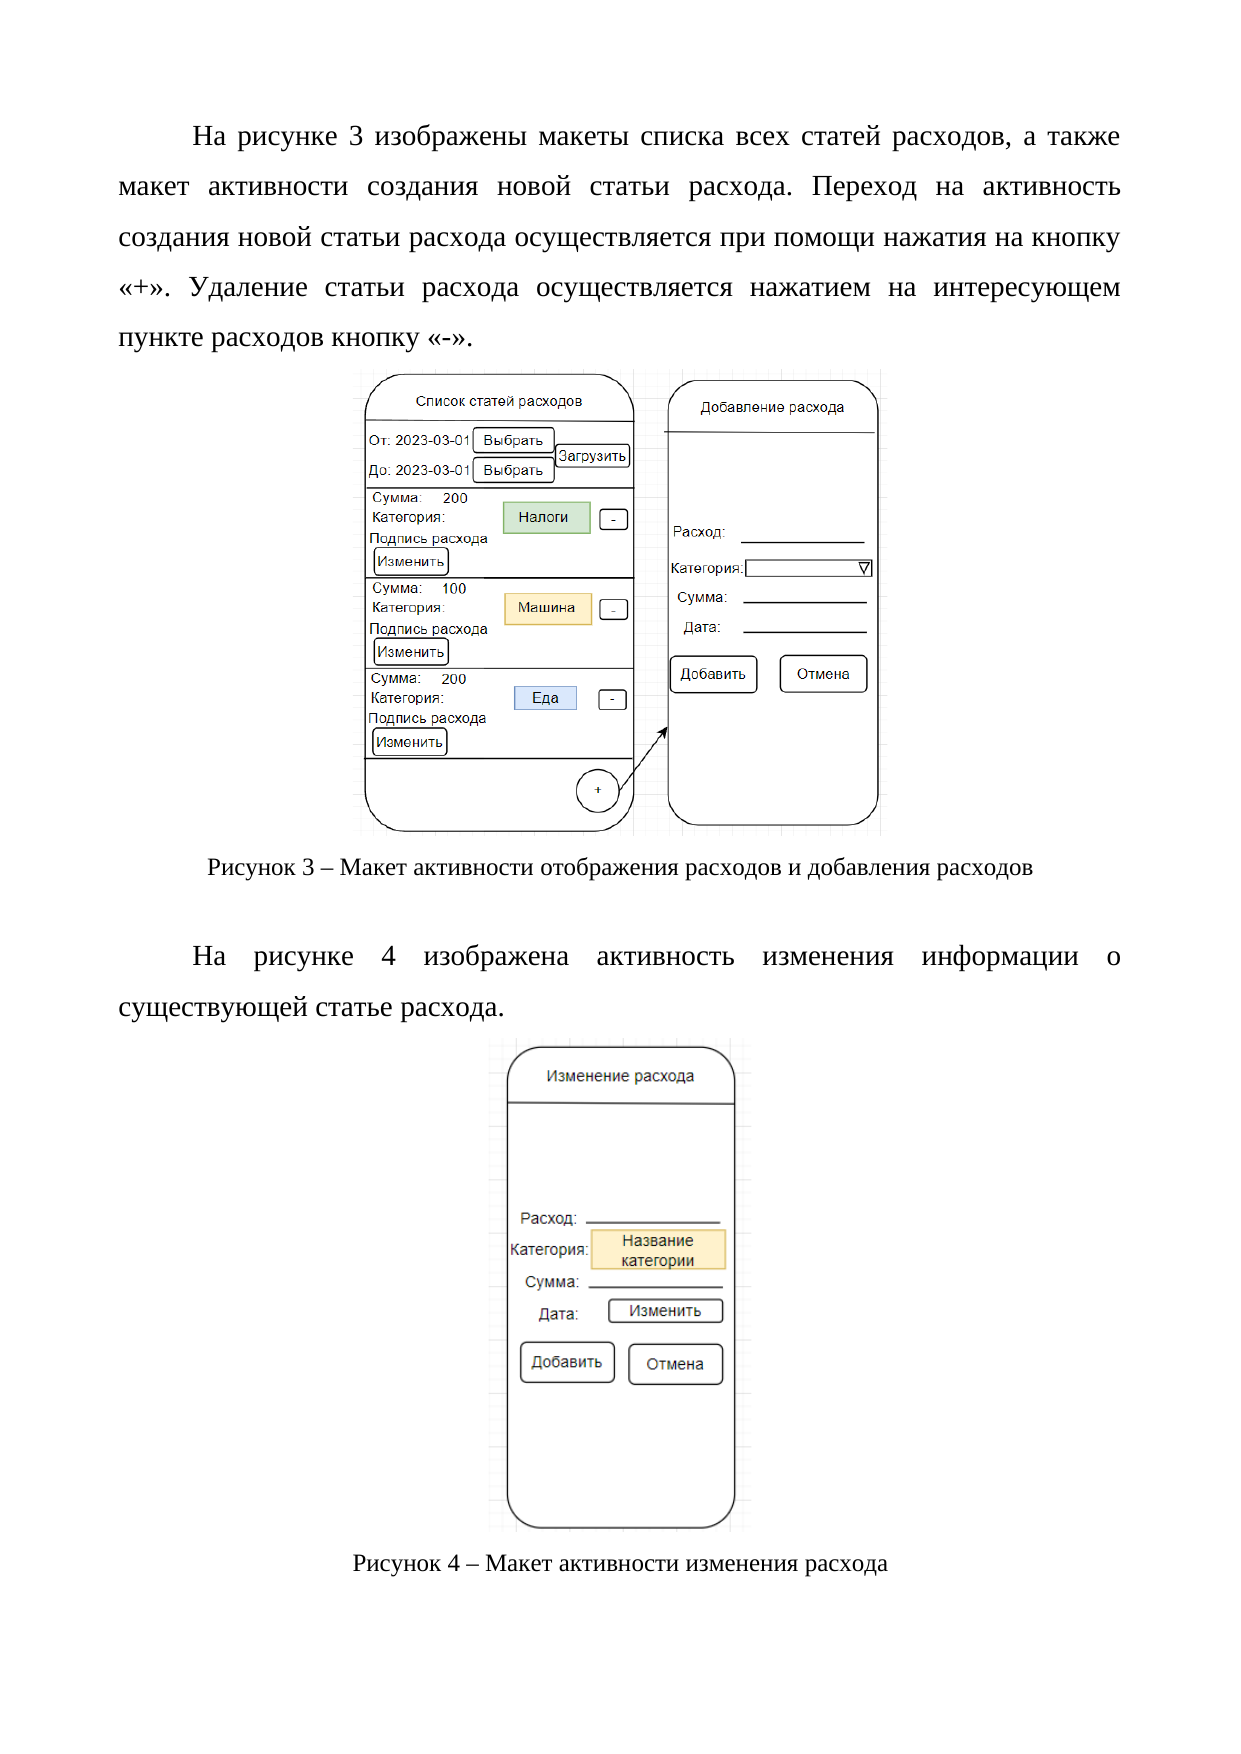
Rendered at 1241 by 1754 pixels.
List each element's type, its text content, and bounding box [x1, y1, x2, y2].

picture [352, 369, 888, 836]
text На рисунке 3 изображены макеты списка всех статей расходов, а также макет активности создания новой статьи расхода. Переход на активность создания новой статьи расхода осуществляется при помощи нажатия на кнопку «+». Удаление статьи расхода осуществляется нажатием на интересующем пункте расходов кнопку «-». [118, 118, 1122, 353]
text Рисунок 4 – Макет активности изменения расхода [118, 1548, 1122, 1577]
text Рисунок 3 – Макет активности отображения расходов и добавления расходов [118, 852, 1122, 881]
text На рисунке 4 изображена активность изменения информации о существующей статье расхода. [118, 938, 1122, 1022]
picture [488, 1038, 752, 1532]
